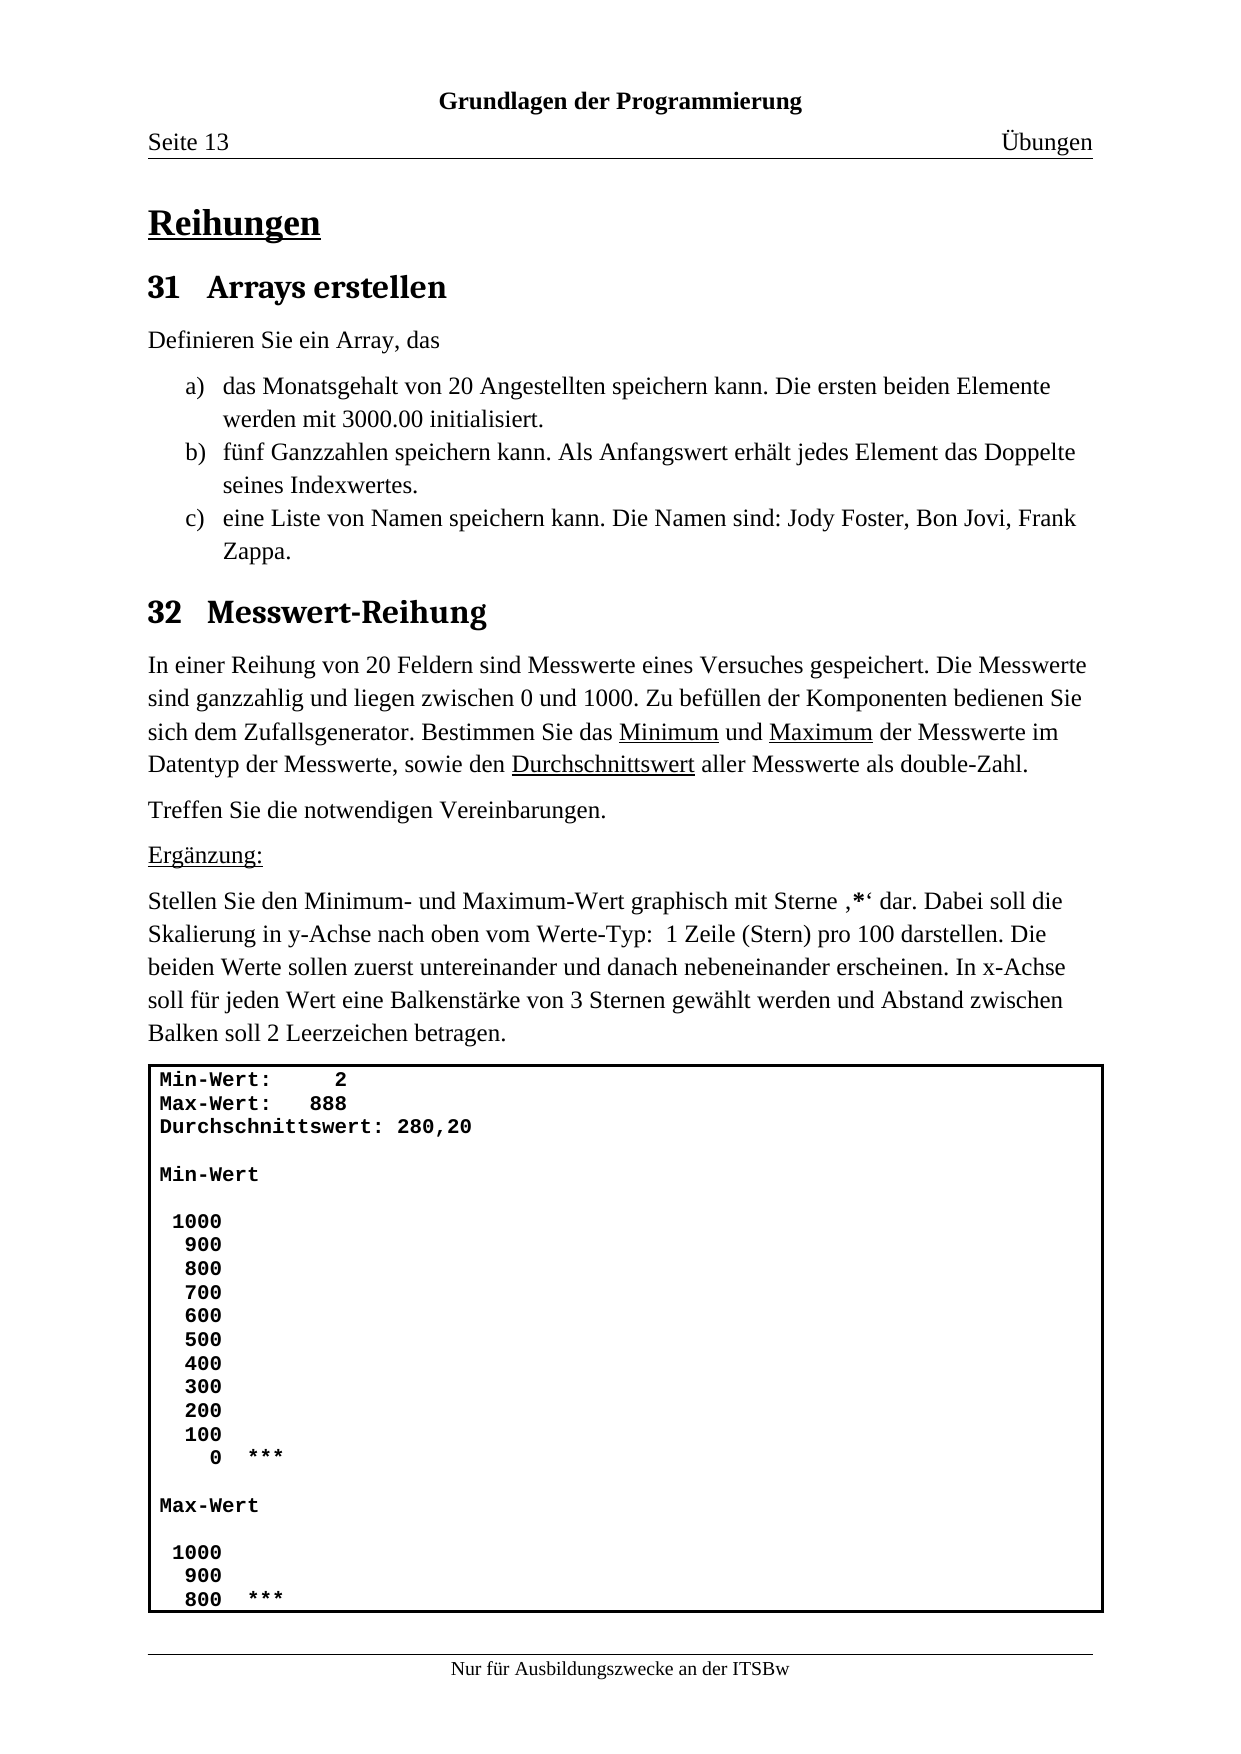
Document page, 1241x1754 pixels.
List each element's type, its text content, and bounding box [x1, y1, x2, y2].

text 600 [151, 1300, 1101, 1324]
text Stellen Sie den Minimum- und Maximum-Wert graphisch mit Sterne ‚*‘ dar. Dabei soll die Skalierung in y-Achse nach oben vom Werte-Typ: 1 Zeile (Stern) pro 100 darstellen. Die beiden Werte sollen zuerst untereinander und danach nebeneinander erscheinen. In x-Achse soll für jeden Wert eine Balkenstärke von 3 Sternen gewählt werden und Abstand zwischen Balken soll 2 Leerzeichen betragen. [148, 886, 1093, 1047]
text 900 [151, 1229, 1101, 1253]
text 1000 [151, 1206, 1101, 1229]
text Reihungen [148, 201, 1093, 244]
text 400 [151, 1347, 1101, 1371]
text Min-Wert: 2 [151, 1067, 1101, 1087]
text Min-Wert [151, 1158, 1101, 1187]
text 800 *** [151, 1584, 1101, 1610]
text Durchschnittswert: 280,20 [151, 1111, 1101, 1140]
text Max-Wert [151, 1489, 1101, 1518]
text 800 [151, 1253, 1101, 1277]
text 100 [151, 1418, 1101, 1442]
text 900 [151, 1560, 1101, 1584]
text In einer Reihung von 20 Feldern sind Messwerte eines Versuches gespeichert. Die Messwerte sind ganzzahlig und liegen zwischen 0 und 1000. Zu befüllen der Komponenten bedienen Sie sich dem Zufallsgenerator. Bestimmen Sie das Minimum und Maximum der Messwerte im Datentyp der Messwerte, sowie den Durchschnittswert aller Messwerte als double-Zahl. [148, 651, 1093, 778]
text 0 *** [151, 1442, 1101, 1471]
text Max-Wert: 888 [151, 1087, 1101, 1111]
text Definieren Sie ein Array, das [148, 325, 1093, 354]
text 700 [151, 1277, 1101, 1300]
list das Monatsgehalt von 20 Angestellten speichern kann. Die ersten beiden Elemente werden mit 3000.00 initialisiert. [185, 371, 1093, 433]
text 300 [151, 1371, 1101, 1395]
text 1000 [151, 1537, 1101, 1560]
text 200 [151, 1395, 1101, 1418]
text 500 [151, 1324, 1101, 1347]
list fünf Ganzzahlen speichern kann. Als Anfangswert erhält jedes Element das Doppelte seines Indexwertes. [185, 437, 1093, 499]
subtitle Arrays erstellen [148, 269, 1093, 307]
text Ergänzung: [148, 841, 1093, 869]
text Treffen Sie die notwendigen Vereinbarungen. [148, 795, 1093, 824]
list eine Liste von Namen speichern kann. Die Namen sind: Jody Foster, Bon Jovi, Frank Zappa. [185, 503, 1093, 565]
subtitle Messwert-Reihung [148, 594, 1093, 632]
